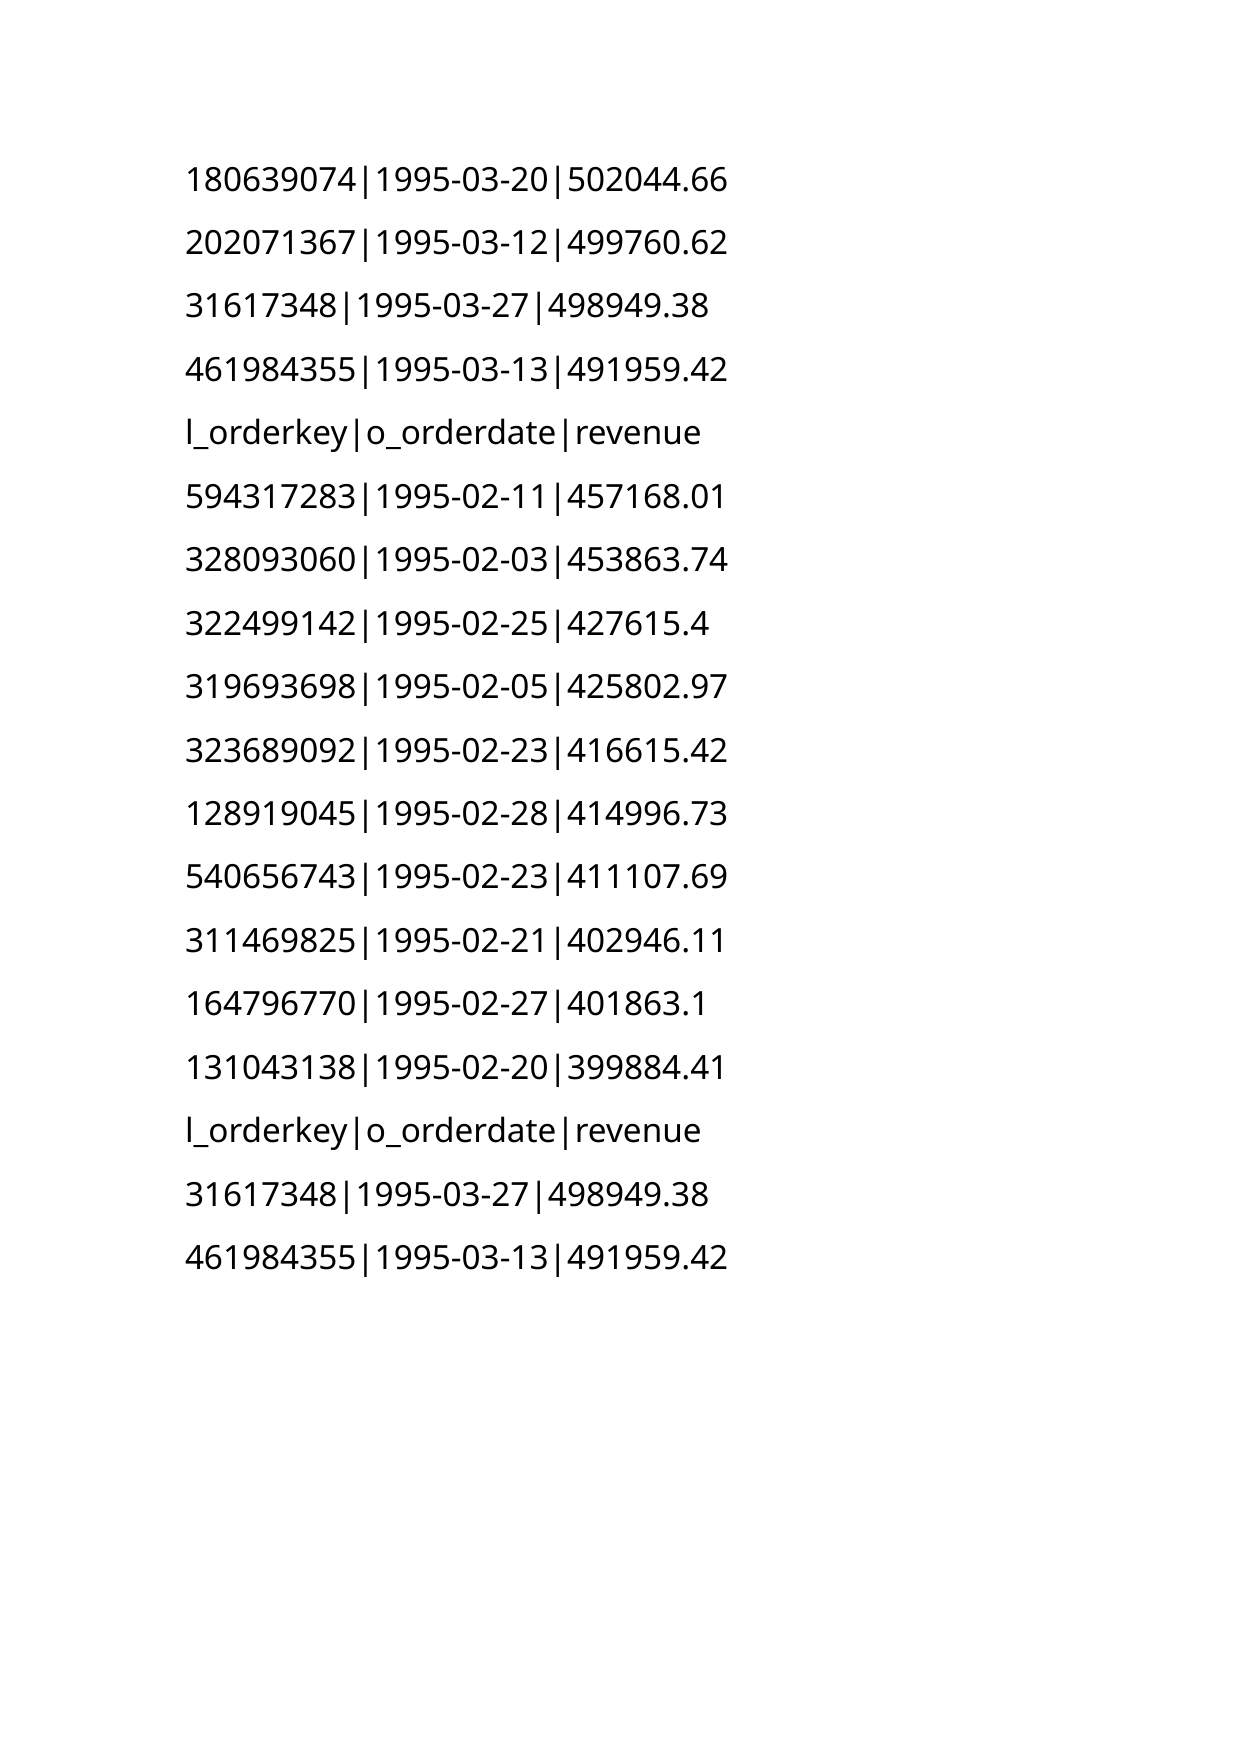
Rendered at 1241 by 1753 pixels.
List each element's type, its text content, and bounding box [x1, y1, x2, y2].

text 164796770|1995-02-27|401863.1 [118, 971, 1122, 1034]
text 31617348|1995-03-27|498949.38 [118, 1161, 1122, 1225]
text 322499142|1995-02-25|427615.4 [118, 591, 1122, 654]
text 311469825|1995-02-21|402946.11 [118, 908, 1122, 971]
text 202071367|1995-03-12|499760.62 [118, 210, 1122, 273]
text 319693698|1995-02-05|425802.97 [118, 654, 1122, 717]
text l_orderkey|o_orderdate|revenue [118, 400, 1122, 464]
text 131043138|1995-02-20|399884.41 [118, 1034, 1122, 1098]
text 461984355|1995-03-13|491959.42 [118, 337, 1122, 400]
text l_orderkey|o_orderdate|revenue [118, 1098, 1122, 1161]
text 461984355|1995-03-13|491959.42 [118, 1225, 1122, 1288]
text 323689092|1995-02-23|416615.42 [118, 717, 1122, 781]
text 31617348|1995-03-27|498949.38 [118, 273, 1122, 337]
text 594317283|1995-02-11|457168.01 [118, 464, 1122, 527]
text 328093060|1995-02-03|453863.74 [118, 527, 1122, 591]
text 128919045|1995-02-28|414996.73 [118, 781, 1122, 844]
text 180639074|1995-03-20|502044.66 [118, 146, 1122, 210]
text 540656743|1995-02-23|411107.69 [118, 844, 1122, 908]
